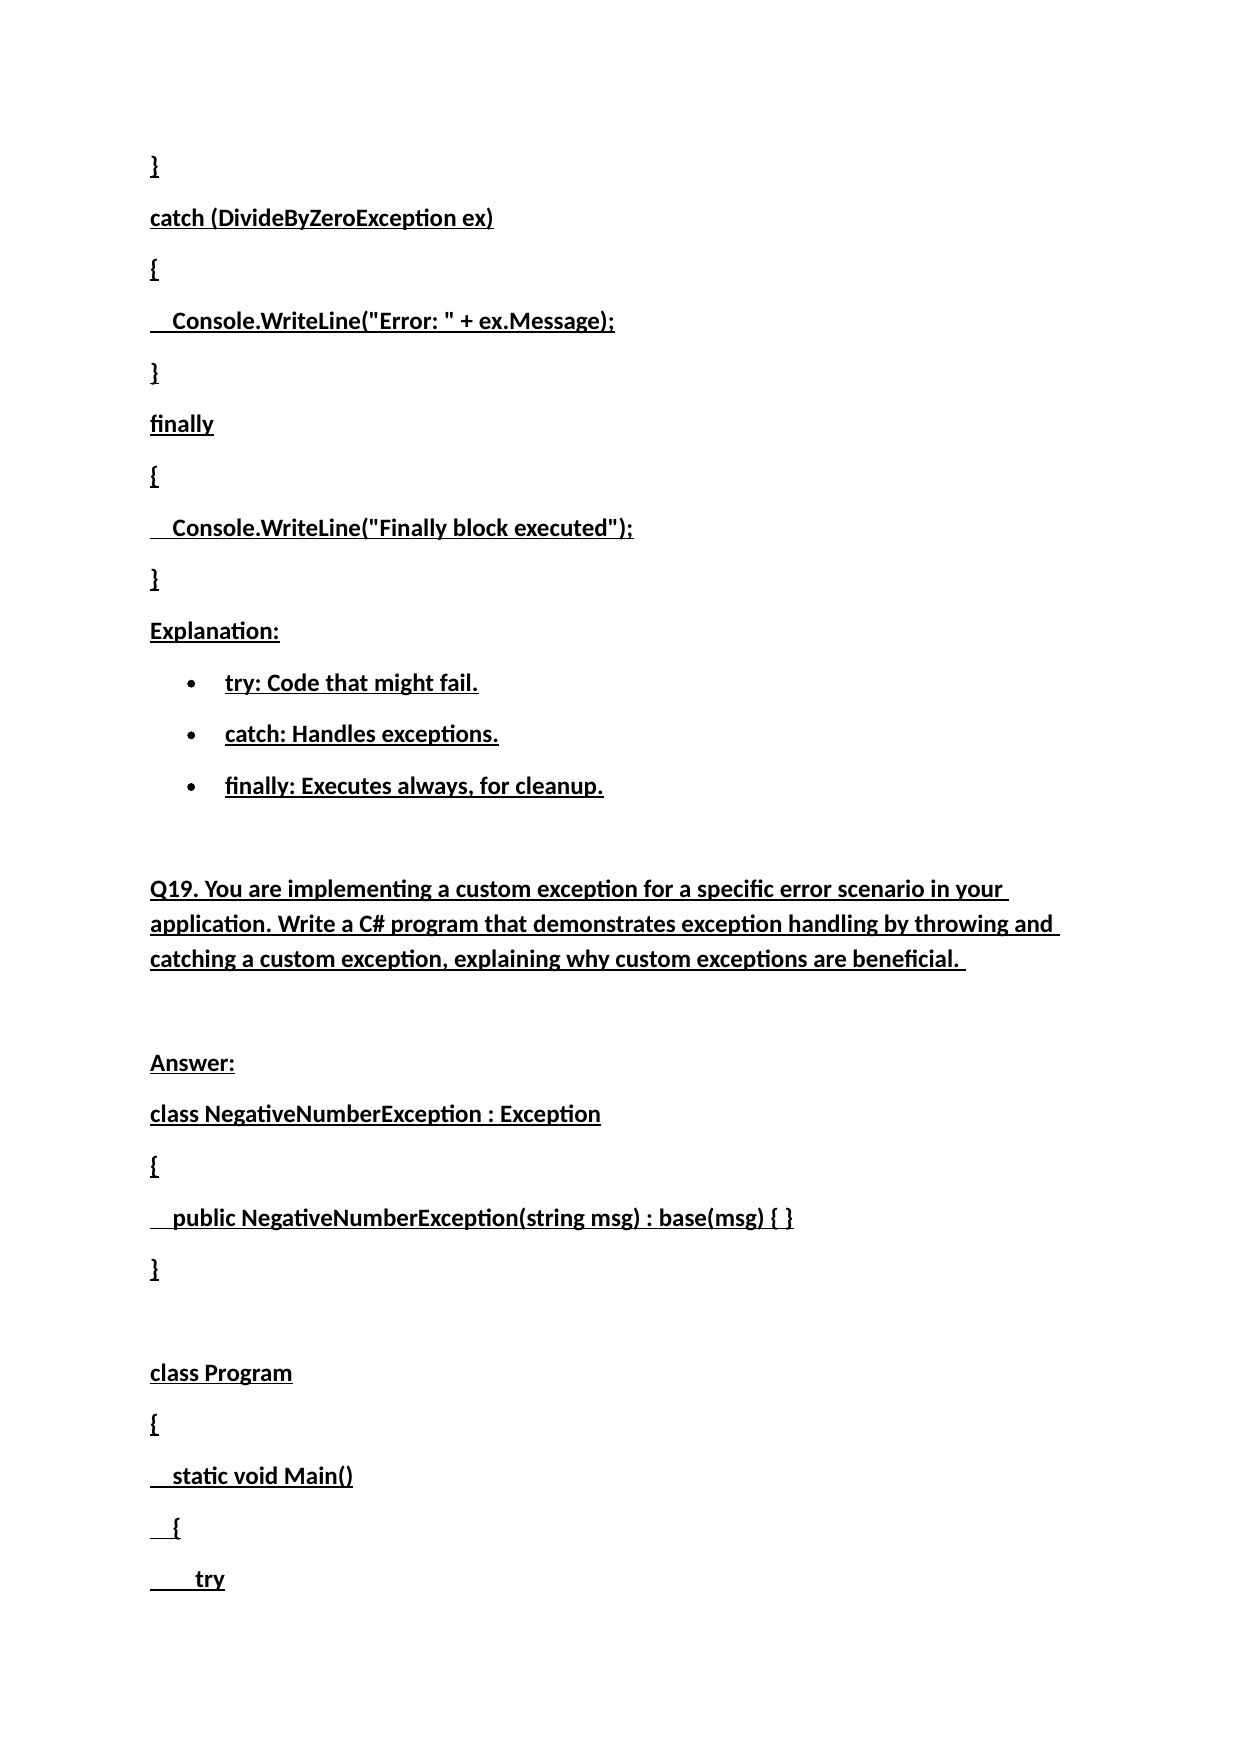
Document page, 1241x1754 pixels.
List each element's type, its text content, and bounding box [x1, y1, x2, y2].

text { [150, 253, 1090, 284]
text Q19. You are implementing a custom exception for a specific error scenario in your application. Write a C# program that demonstrates exception handling by throwing and catching a custom exception, explaining why custom exceptions are beneficial. [150, 873, 1090, 974]
text catch (DivideByZeroException ex) [150, 202, 1090, 232]
list finally: Executes always, for cleanup. [187, 770, 1090, 801]
text Console.WriteLine("Finally block executed"); [150, 512, 1090, 542]
list catch: Handles exceptions. [187, 718, 1090, 749]
text { [150, 1512, 1090, 1542]
list try: Code that might fail. [187, 667, 1090, 697]
text class Program [150, 1357, 1090, 1387]
text Explanation: [150, 615, 1090, 646]
text { [150, 460, 1090, 491]
text class NegativeNumberException : Exception [150, 1098, 1090, 1129]
text try [150, 1563, 1090, 1594]
text } [150, 357, 1090, 387]
text { [150, 1150, 1090, 1181]
text finally [150, 408, 1090, 439]
text } [150, 1253, 1090, 1284]
text } [150, 150, 1090, 181]
text static void Main() [150, 1460, 1090, 1491]
text Console.WriteLine("Error: " + ex.Message); [150, 305, 1090, 336]
text } [150, 563, 1090, 594]
text { [150, 1408, 1090, 1439]
text Answer: [150, 1047, 1090, 1077]
text public NegativeNumberException(string msg) : base(msg) { } [150, 1202, 1090, 1232]
